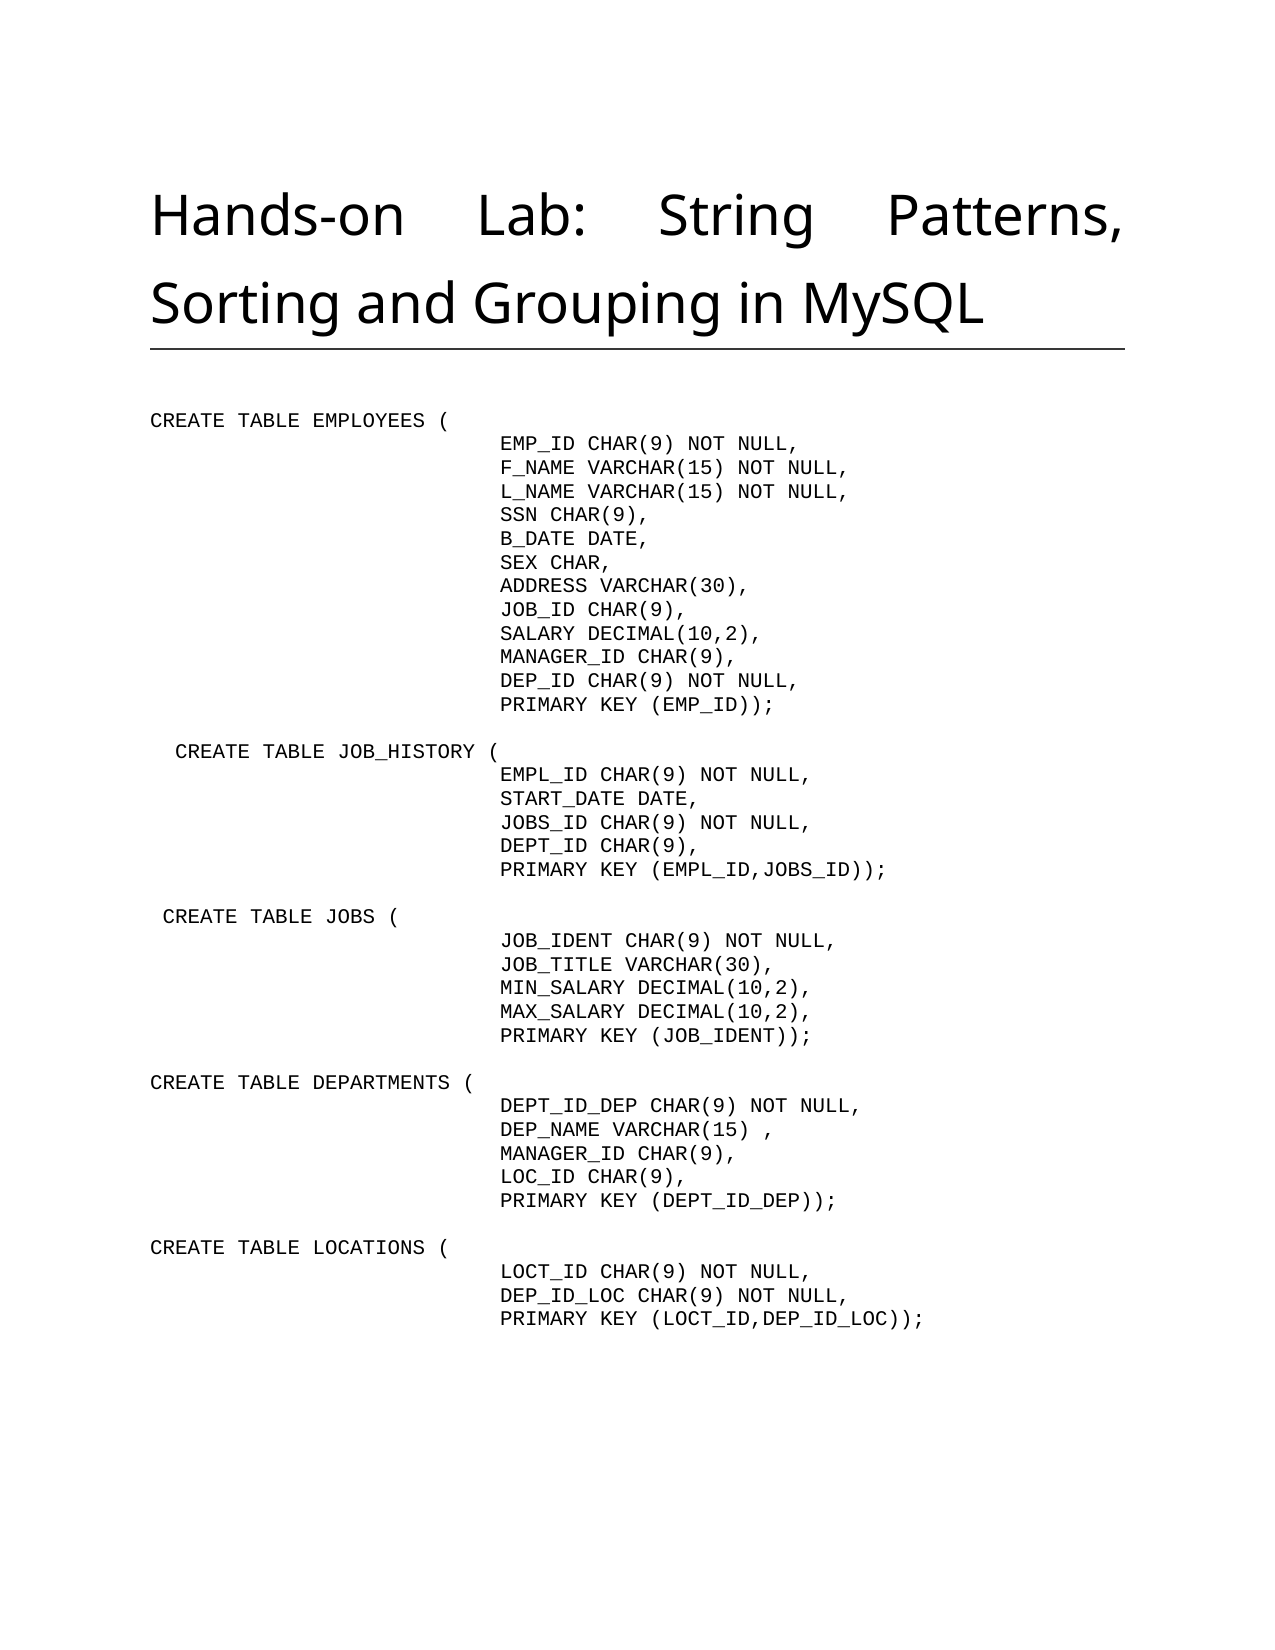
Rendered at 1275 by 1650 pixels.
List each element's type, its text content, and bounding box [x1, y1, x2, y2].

text DEP_NAME VARCHAR(15) , [150, 1119, 1125, 1143]
text LOC_ID CHAR(9), [150, 1166, 1125, 1190]
subtitle Hands-on Lab: String Patterns, Sorting and Grouping in MySQL [150, 175, 1125, 348]
text MANAGER_ID CHAR(9), [150, 1143, 1125, 1166]
text CREATE TABLE JOB_HISTORY ( [150, 741, 1125, 764]
text JOB_ID CHAR(9), [150, 599, 1125, 623]
text PRIMARY KEY (JOB_IDENT)); [150, 1024, 1125, 1048]
text CREATE TABLE LOCATIONS ( [150, 1237, 1125, 1261]
text F_NAME VARCHAR(15) NOT NULL, [150, 457, 1125, 481]
text CREATE TABLE DEPARTMENTS ( [150, 1072, 1125, 1096]
text MAX_SALARY DECIMAL(10,2), [150, 1001, 1125, 1024]
text SSN CHAR(9), [150, 504, 1125, 528]
text SALARY DECIMAL(10,2), [150, 623, 1125, 646]
text PRIMARY KEY (DEPT_ID_DEP)); [150, 1190, 1125, 1214]
text B_DATE DATE, [150, 528, 1125, 552]
text ADDRESS VARCHAR(30), [150, 575, 1125, 599]
text JOBS_ID CHAR(9) NOT NULL, [150, 812, 1125, 835]
text LOCT_ID CHAR(9) NOT NULL, [150, 1261, 1125, 1285]
text START_DATE DATE, [150, 788, 1125, 812]
text DEPT_ID CHAR(9), [150, 835, 1125, 859]
text EMP_ID CHAR(9) NOT NULL, [150, 433, 1125, 457]
text PRIMARY KEY (EMPL_ID,JOBS_ID)); [150, 859, 1125, 883]
text CREATE TABLE JOBS ( [150, 906, 1125, 930]
text DEP_ID CHAR(9) NOT NULL, [150, 670, 1125, 693]
text EMPL_ID CHAR(9) NOT NULL, [150, 764, 1125, 788]
text MANAGER_ID CHAR(9), [150, 646, 1125, 670]
text MIN_SALARY DECIMAL(10,2), [150, 977, 1125, 1001]
text JOB_TITLE VARCHAR(30), [150, 954, 1125, 977]
text PRIMARY KEY (LOCT_ID,DEP_ID_LOC)); [150, 1308, 1125, 1332]
text CREATE TABLE EMPLOYEES ( [150, 410, 1125, 433]
text SEX CHAR, [150, 552, 1125, 575]
text PRIMARY KEY (EMP_ID)); [150, 693, 1125, 717]
text L_NAME VARCHAR(15) NOT NULL, [150, 481, 1125, 504]
text DEPT_ID_DEP CHAR(9) NOT NULL, [150, 1096, 1125, 1119]
text JOB_IDENT CHAR(9) NOT NULL, [150, 930, 1125, 954]
text DEP_ID_LOC CHAR(9) NOT NULL, [150, 1285, 1125, 1308]
